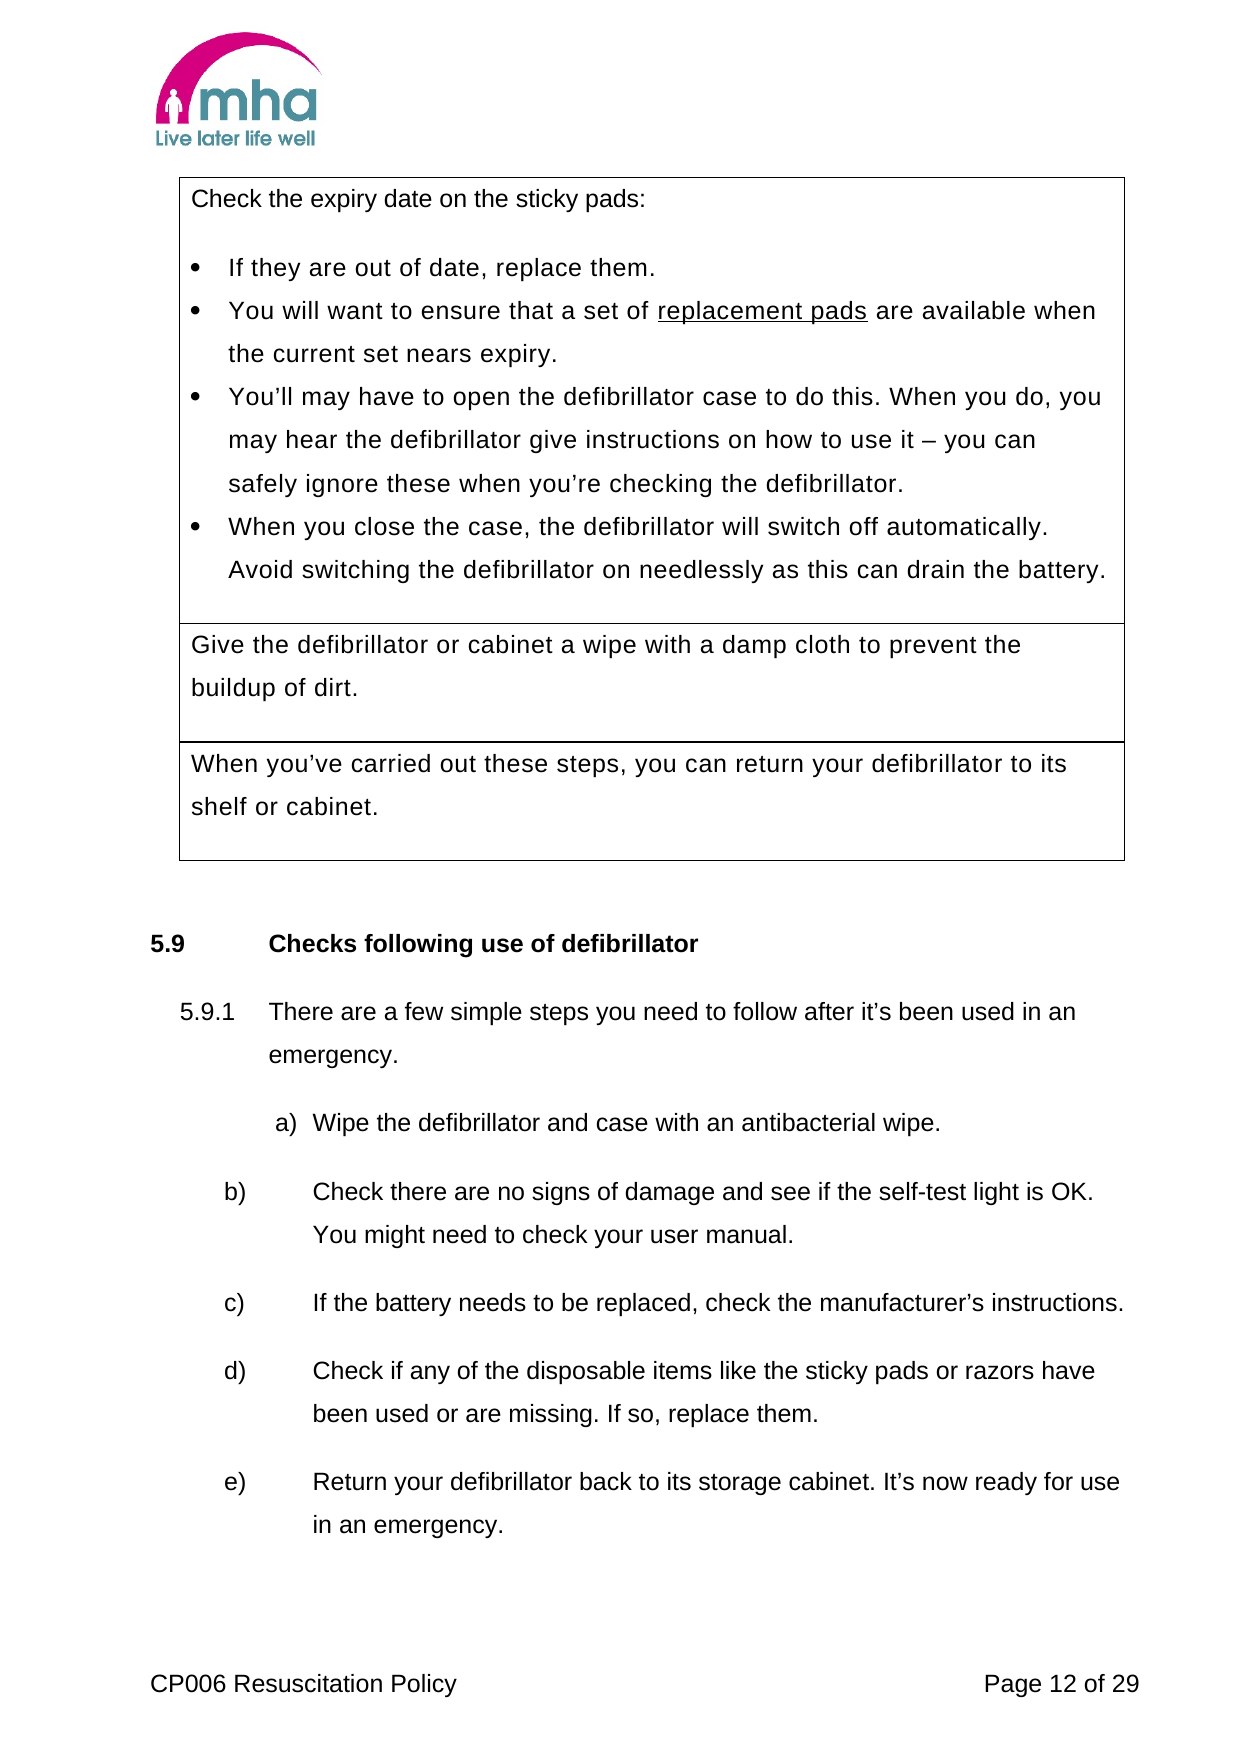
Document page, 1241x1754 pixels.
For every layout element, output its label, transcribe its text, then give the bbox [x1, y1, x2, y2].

list If the battery needs to be replaced, check the manufacturer’s instructions. [224, 1288, 1146, 1316]
table_cell Check the expiry date on the sticky pads: If they are out of date, replace them. You will want to ensure that a set of replacement pads are available when the current set nears expiry. You’ll may have to open the defibrillator case to do this. When you do, you may hear the defibrillator give instructions on how to use it – you can safely ignore these when you’re checking the defibrillator. When you close the case, the defibrillator will switch off automatically. Avoid switching the defibrillator on needlessly as this can drain the battery. [180, 178, 1124, 623]
list Check there are no signs of damage and see if the self-test light is OK. You might need to check your user manual. [224, 1176, 1146, 1248]
list Wipe the defibrillator and case with an antibacterial wipe. [275, 1108, 1146, 1137]
table_cell When you’ve carried out these steps, you can return your defibrillator to its shelf or cabinet. [180, 743, 1124, 860]
table_cell Give the defibrillator or cabinet a wipe with a damp cloth to prevent the buildup of dirt. [180, 624, 1124, 741]
subtitle Checks following use of defibrillator [150, 929, 1146, 958]
list Return your defibrillator back to its storage cabinet. It’s now ready for use in an emergency. [224, 1467, 1146, 1539]
text There are a few simple steps you need to follow after it’s been used in an emergency. [179, 997, 1146, 1069]
picture [150, 25, 327, 150]
list Check if any of the disposable items like the sticky pads or razors have been used or are missing. If so, replace them. [224, 1356, 1146, 1428]
